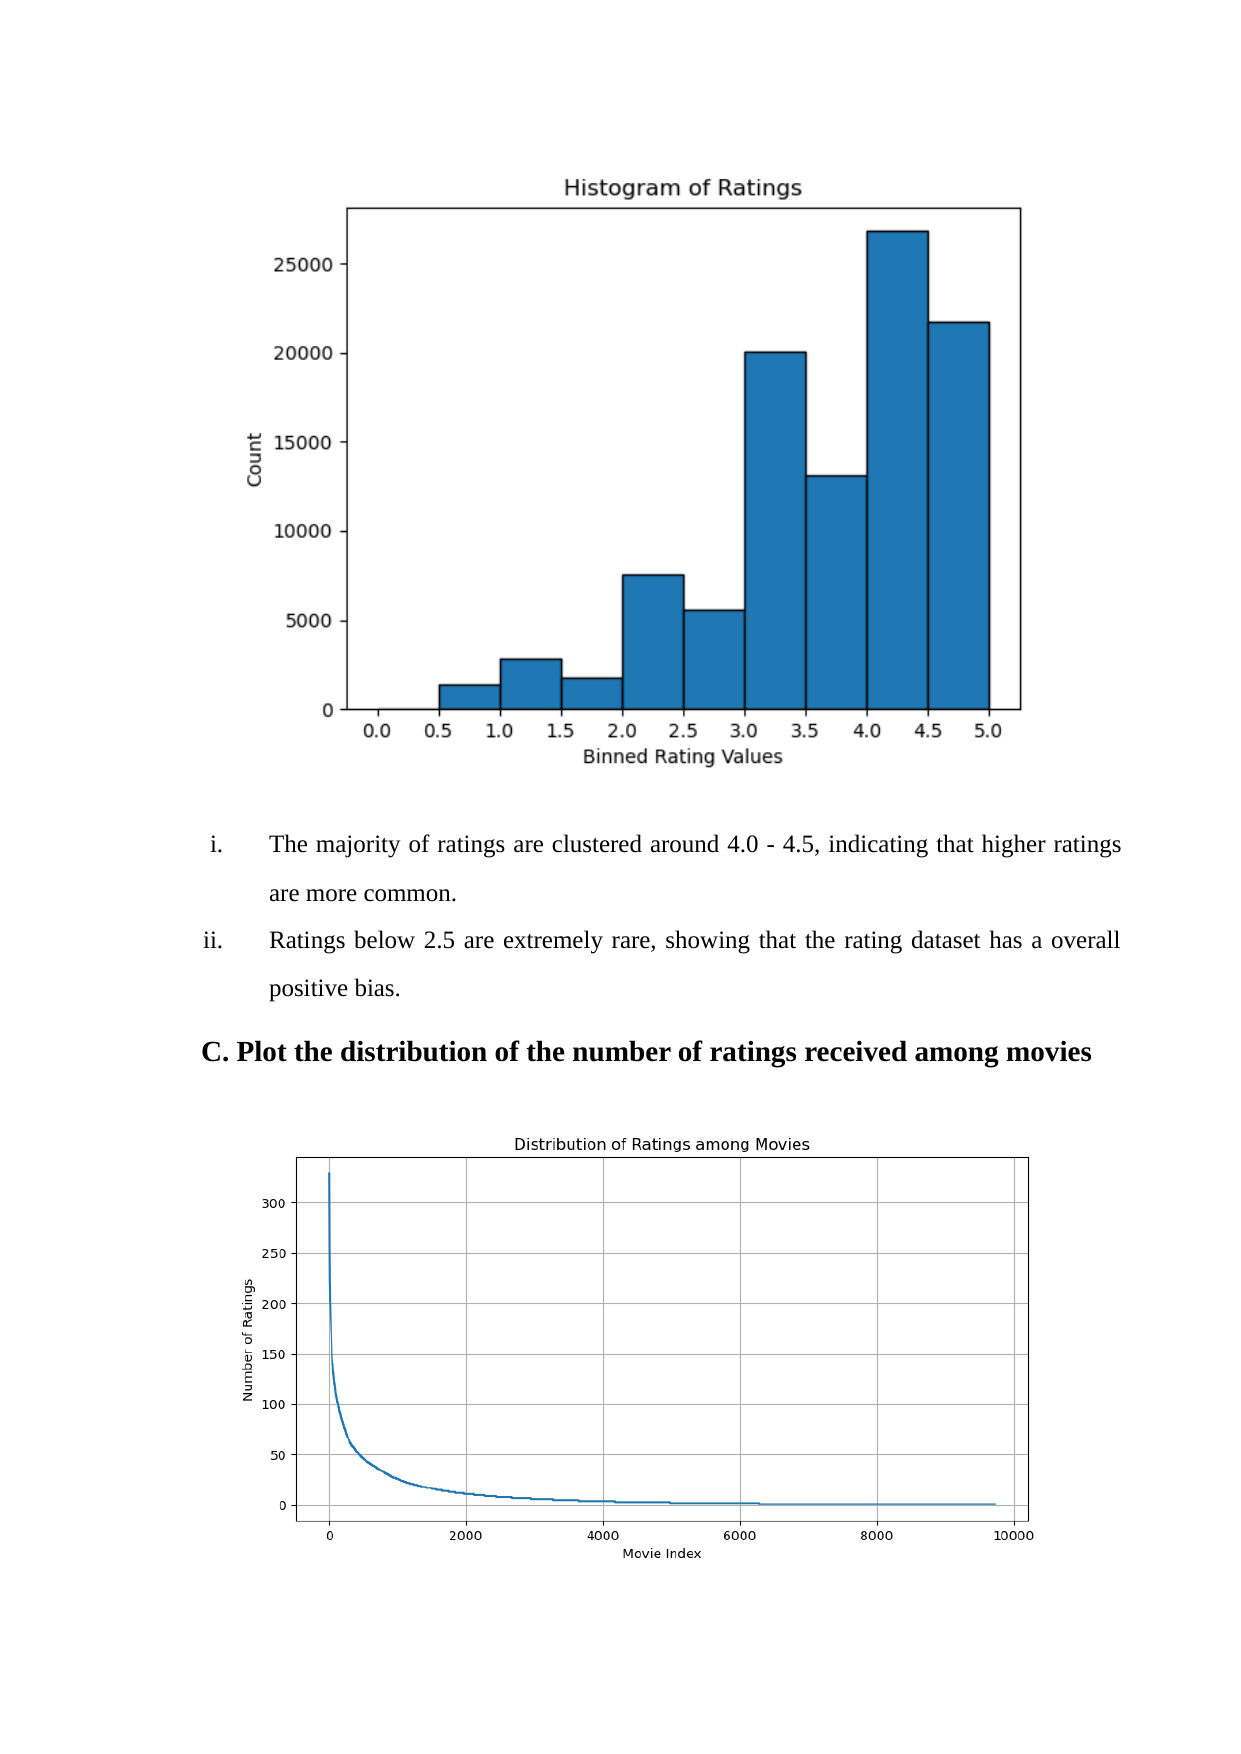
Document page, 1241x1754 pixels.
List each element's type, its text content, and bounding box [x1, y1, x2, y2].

list Plot the distribution of the number of ratings received among movies [177, 1018, 1122, 1083]
list Ratings below 2.5 are extremely rare, showing that the rating dataset has a overall positive bias. [223, 923, 1122, 1004]
picture [238, 129, 1107, 781]
picture [177, 1100, 1122, 1572]
list The majority of ratings are clustered around 4.0 - 4.5, indicating that higher ratings are more common. [223, 827, 1122, 908]
